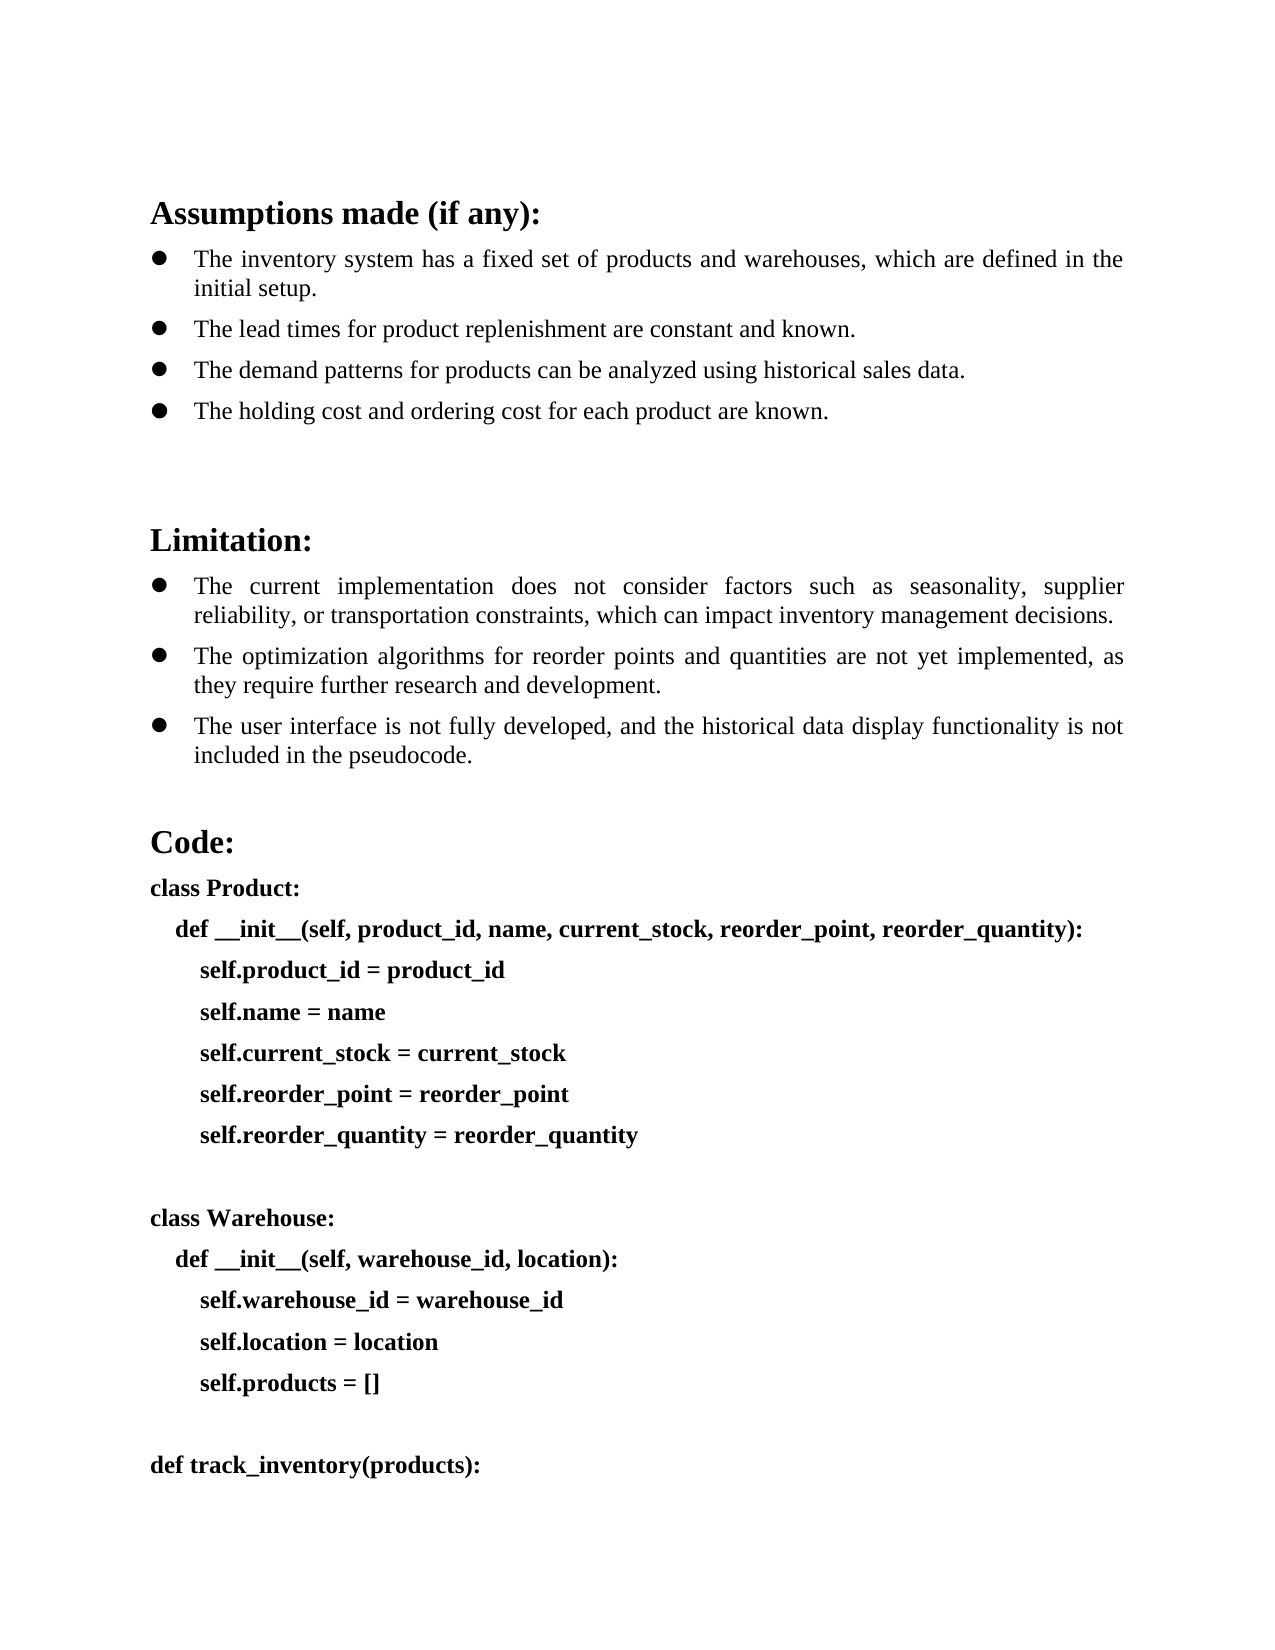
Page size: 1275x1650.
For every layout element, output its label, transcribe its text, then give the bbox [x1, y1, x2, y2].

text def __init__(self, warehouse_id, location): [150, 1244, 1125, 1273]
text self.reorder_quantity = reorder_quantity [150, 1121, 1125, 1149]
list The inventory system has a fixed set of products and warehouses, which are defined in the initial setup. [150, 244, 1125, 301]
text self.products = [] [150, 1368, 1125, 1397]
text self.product_id = product_id [150, 956, 1125, 984]
text class Warehouse: [150, 1203, 1125, 1232]
text Code: [150, 822, 1125, 861]
list The current implementation does not consider factors such as seasonality, supplier reliability, or transportation constraints, which can impact inventory management decisions. [150, 571, 1125, 628]
text self.warehouse_id = warehouse_id [150, 1286, 1125, 1314]
list The lead times for product replenishment are constant and known. [150, 314, 1125, 343]
text Assumptions made (if any): [150, 193, 1125, 231]
text self.reorder_point = reorder_point [150, 1079, 1125, 1108]
text self.location = location [150, 1327, 1125, 1356]
text class Product: [150, 873, 1125, 902]
list The user interface is not fully developed, and the historical data display functionality is not included in the pseudocode. [150, 711, 1125, 768]
text def __init__(self, product_id, name, current_stock, reorder_point, reorder_quantity): [150, 914, 1125, 943]
list The demand patterns for products can be analyzed using historical sales data. [150, 355, 1125, 384]
text self.name = name [150, 997, 1125, 1026]
text Limitation: [150, 520, 1125, 558]
text self.current_stock = current_stock [150, 1038, 1125, 1067]
text def track_inventory(products): [150, 1451, 1125, 1479]
list The optimization algorithms for reorder points and quantities are not yet implemented, as they require further research and development. [150, 641, 1125, 698]
list The holding cost and ordering cost for each product are known. [150, 396, 1125, 425]
